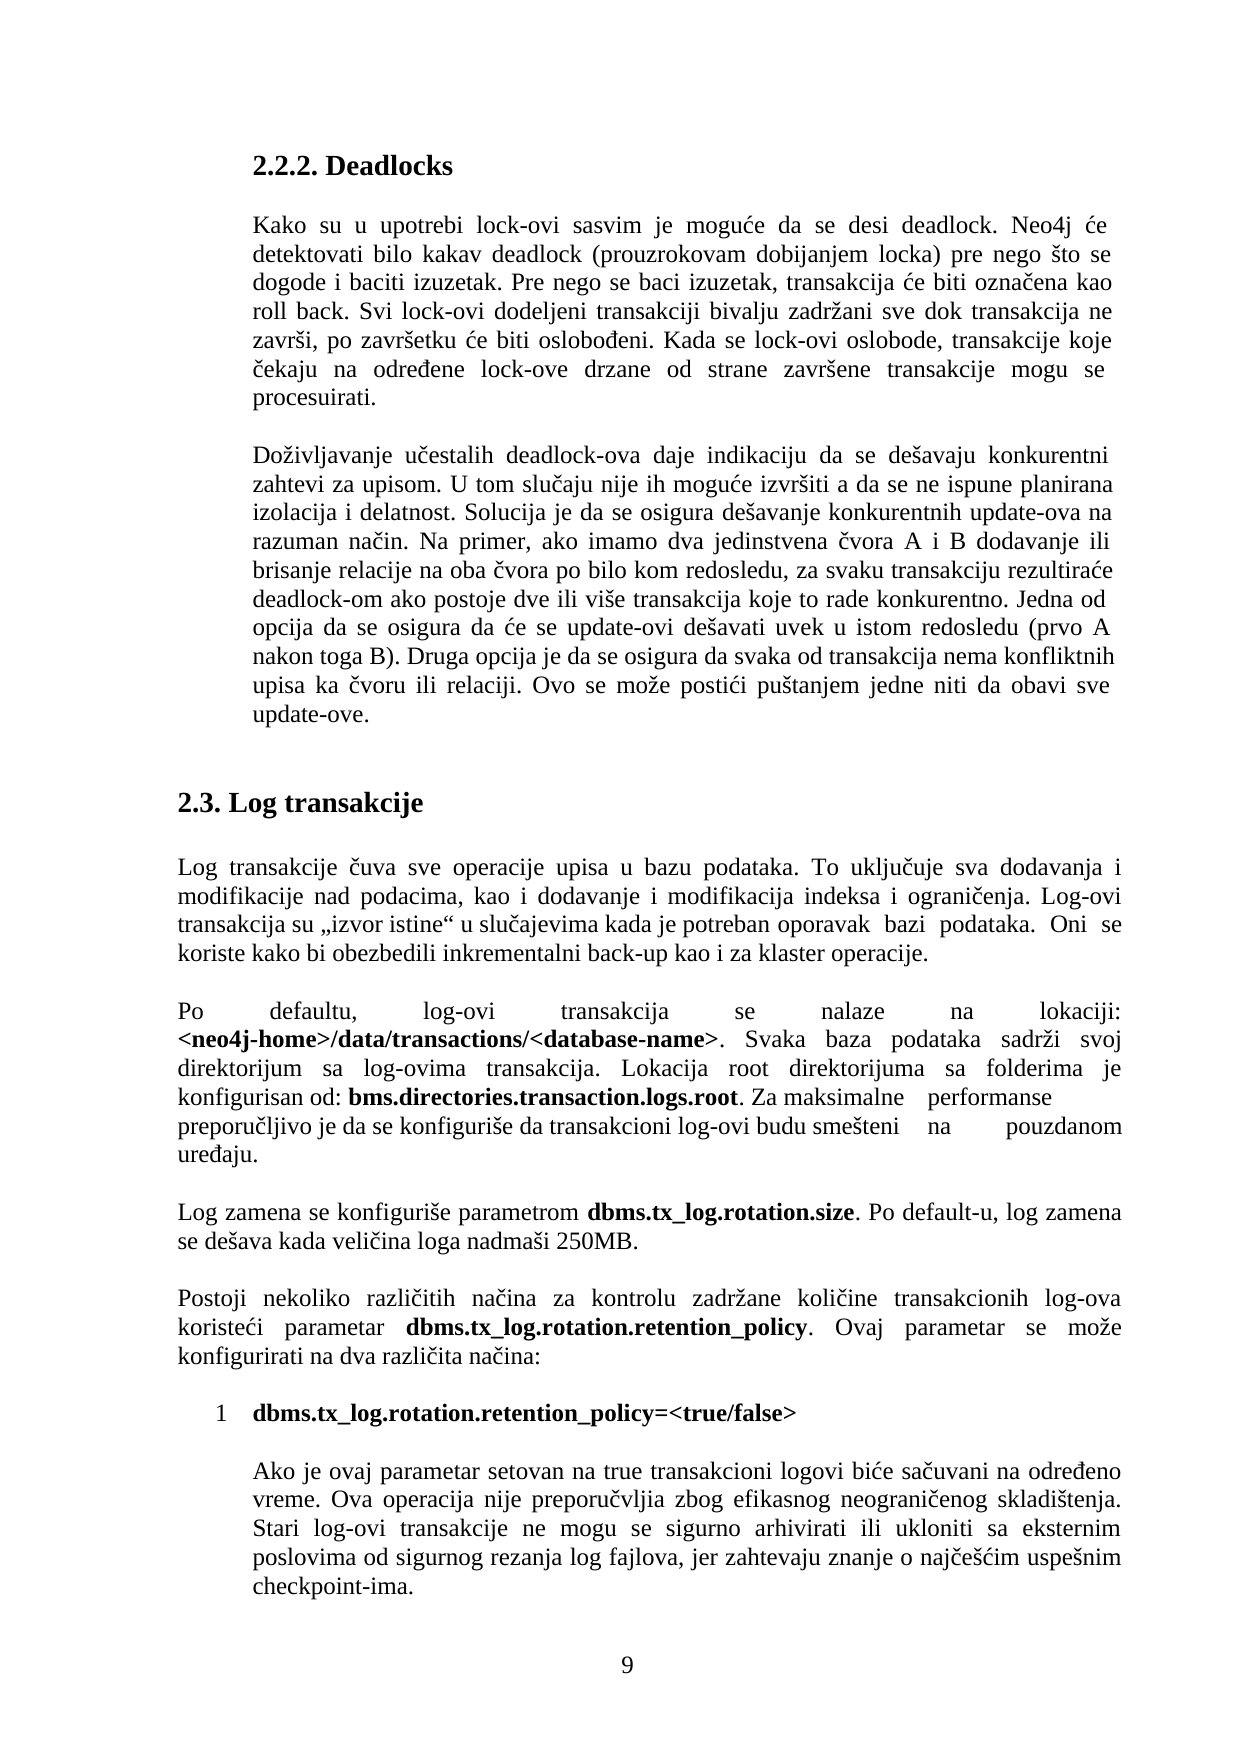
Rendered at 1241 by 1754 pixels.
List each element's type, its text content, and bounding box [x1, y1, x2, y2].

text 2.3. Log transakcije [177, 785, 1122, 818]
text Log transakcije čuva sve operacije upisa u bazu podataka. To uključuje sva dodavanja i modifikacije nad podacima, kao i dodavanje i modifikacija indeksa i ograničenja. Log-ovi transakcija su „izvor istine“ u slučajevima kada je potreban oporavak bazi podataka. Oni se koriste kako bi obezbedili inkrementalni back-up kao i za klaster operacije. [177, 852, 1122, 967]
list dbms.tx_log.rotation.retention_policy=<true/false> [215, 1398, 1122, 1427]
text Kako su u upotrebi lock-ovi sasvim je moguće da se desi deadlock. Neo4j će detektovati bilo kakav deadlock (prouzrokovam dobijanjem locka) pre nego što se dogode i baciti izuzetak. Pre nego se baci izuzetak, transakcija će biti označena kao roll back. Svi lock-ovi dodeljeni transakciji bivalju zadržani sve dok transakcija ne završi, po završetku će biti oslobođeni. Kada se lock-ovi oslobode, transakcije koje čekaju na određene lock-ove drzane od strane završene transakcije mogu se procesuirati. [177, 210, 1122, 411]
text Doživljavanje učestalih deadlock-ova daje indikaciju da se dešavaju konkurentni zahtevi za upisom. U tom slučaju nije ih moguće izvršiti a da se ne ispune planirana izolacija i delatnost. Solucija je da se osigura dešavanje konkurentnih update-ova na razuman način. Na primer, ako imamo dva jedinstvena čvora A i B dodavanje ili brisanje relacije na oba čvora po bilo kom redosledu, za svaku transakciju rezultiraće deadlock-om ako postoje dve ili više transakcija koje to rade konkurentno. Jedna od opcija da se osigura da će se update-ovi dešavati uvek u istom redosledu (prvo A nakon toga B). Druga opcija je da se osigura da svaka od transakcija nema konfliktnih upisa ka čvoru ili relaciji. Ovo se može postići puštanjem jedne niti da obavi sve update-ove. [177, 440, 1122, 727]
text 2.2.2. Deadlocks [177, 148, 1122, 181]
text Postoji nekoliko različitih načina za kontrolu zadržane količine transakcionih log-ova koristeći parametar dbms.tx_log.rotation.retention_policy. Ovaj parametar se može konfigurirati na dva različita načina: [177, 1283, 1122, 1369]
text Ako je ovaj parametar setovan na true transakcioni logovi biće sačuvani na određeno vreme. Ova operacija nije preporučvljia zbog efikasnog neograničenog skladištenja. Stari log-ovi transakcije ne mogu se sigurno arhivirati ili ukloniti sa eksternim poslovima od sigurnog rezanja log fajlova, jer zahtevaju znanje o najčešćim uspešnim checkpoint-ima. [252, 1456, 1122, 1599]
text Po defaultu, log-ovi transakcija se nalaze na lokaciji: <neo4j-home>/data/transactions/<database-name>. Svaka baza podataka sadrži svoj direktorijum sa log-ovima transakcija. Lokacija root direktorijuma sa folderima je konfigurisan od: bms.directories.transaction.logs.root. Za maksimalne performanse preporučljivo je da se konfiguriše da transakcioni log-ovi budu smešteni na pouzdanom uređaju. [177, 996, 1122, 1168]
text Log zamena se konfiguriše parametrom dbms.tx_log.rotation.size. Po default-u, log zamena se dešava kada veličina loga nadmaši 250MB. [177, 1197, 1122, 1254]
